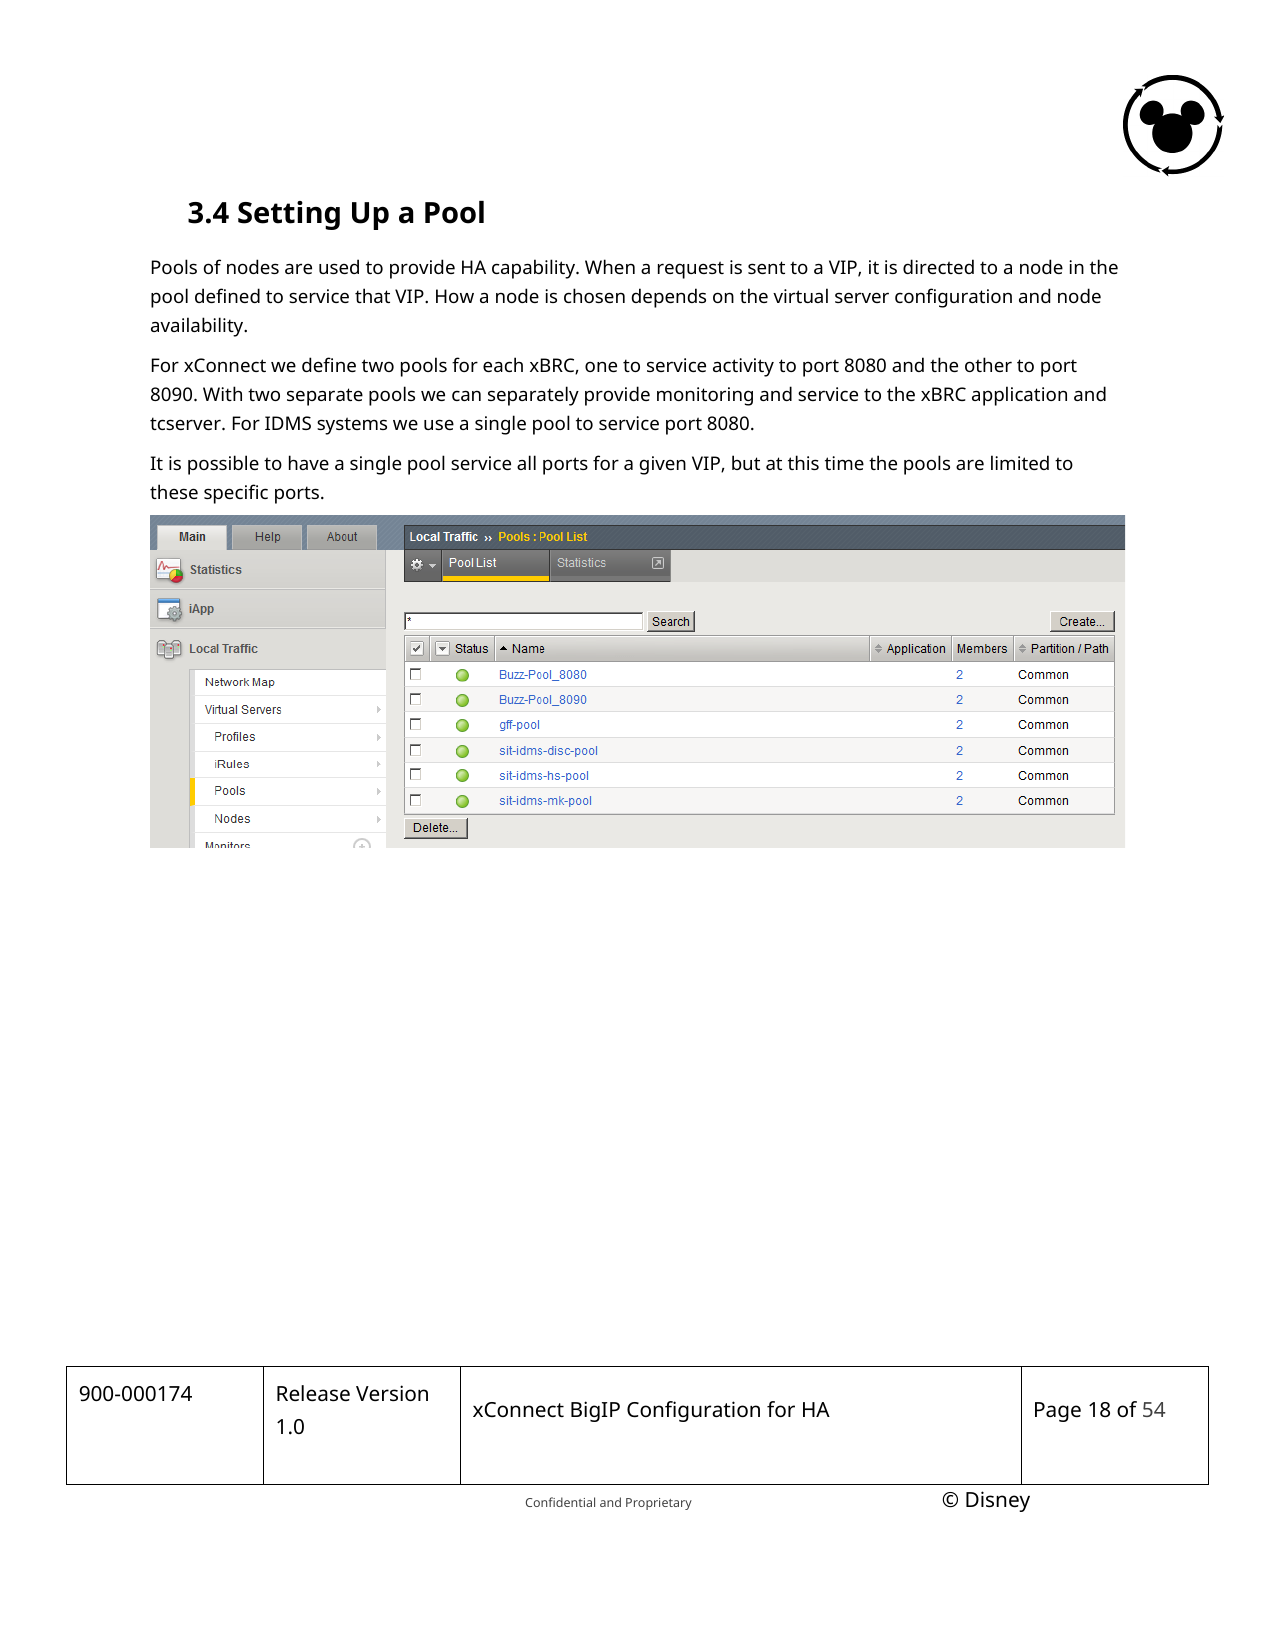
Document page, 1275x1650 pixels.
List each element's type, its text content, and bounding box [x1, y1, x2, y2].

picture [1122, 75, 1225, 177]
text For xConnect we define two pools for each xBRC, one to service activity to port 8080 and the other to port 8090. With two separate pools we can separately provide monitoring and service to the xBRC application and tcserver. For IDMS systems we use a single pool to service port 8080. [150, 349, 1125, 436]
text It is possible to have a single pool service all ports for a given VIP, but at this time the pools are limited to these specific ports. [150, 447, 1125, 505]
subtitle Setting Up a Pool [187, 193, 1125, 232]
picture [150, 515, 1125, 848]
text Pools of nodes are used to provide HA capability. When a request is sent to a VIP, it is directed to a node in the pool defined to service that VIP. How a node is chosen depends on the virtual server configuration and node availability. [150, 251, 1125, 338]
